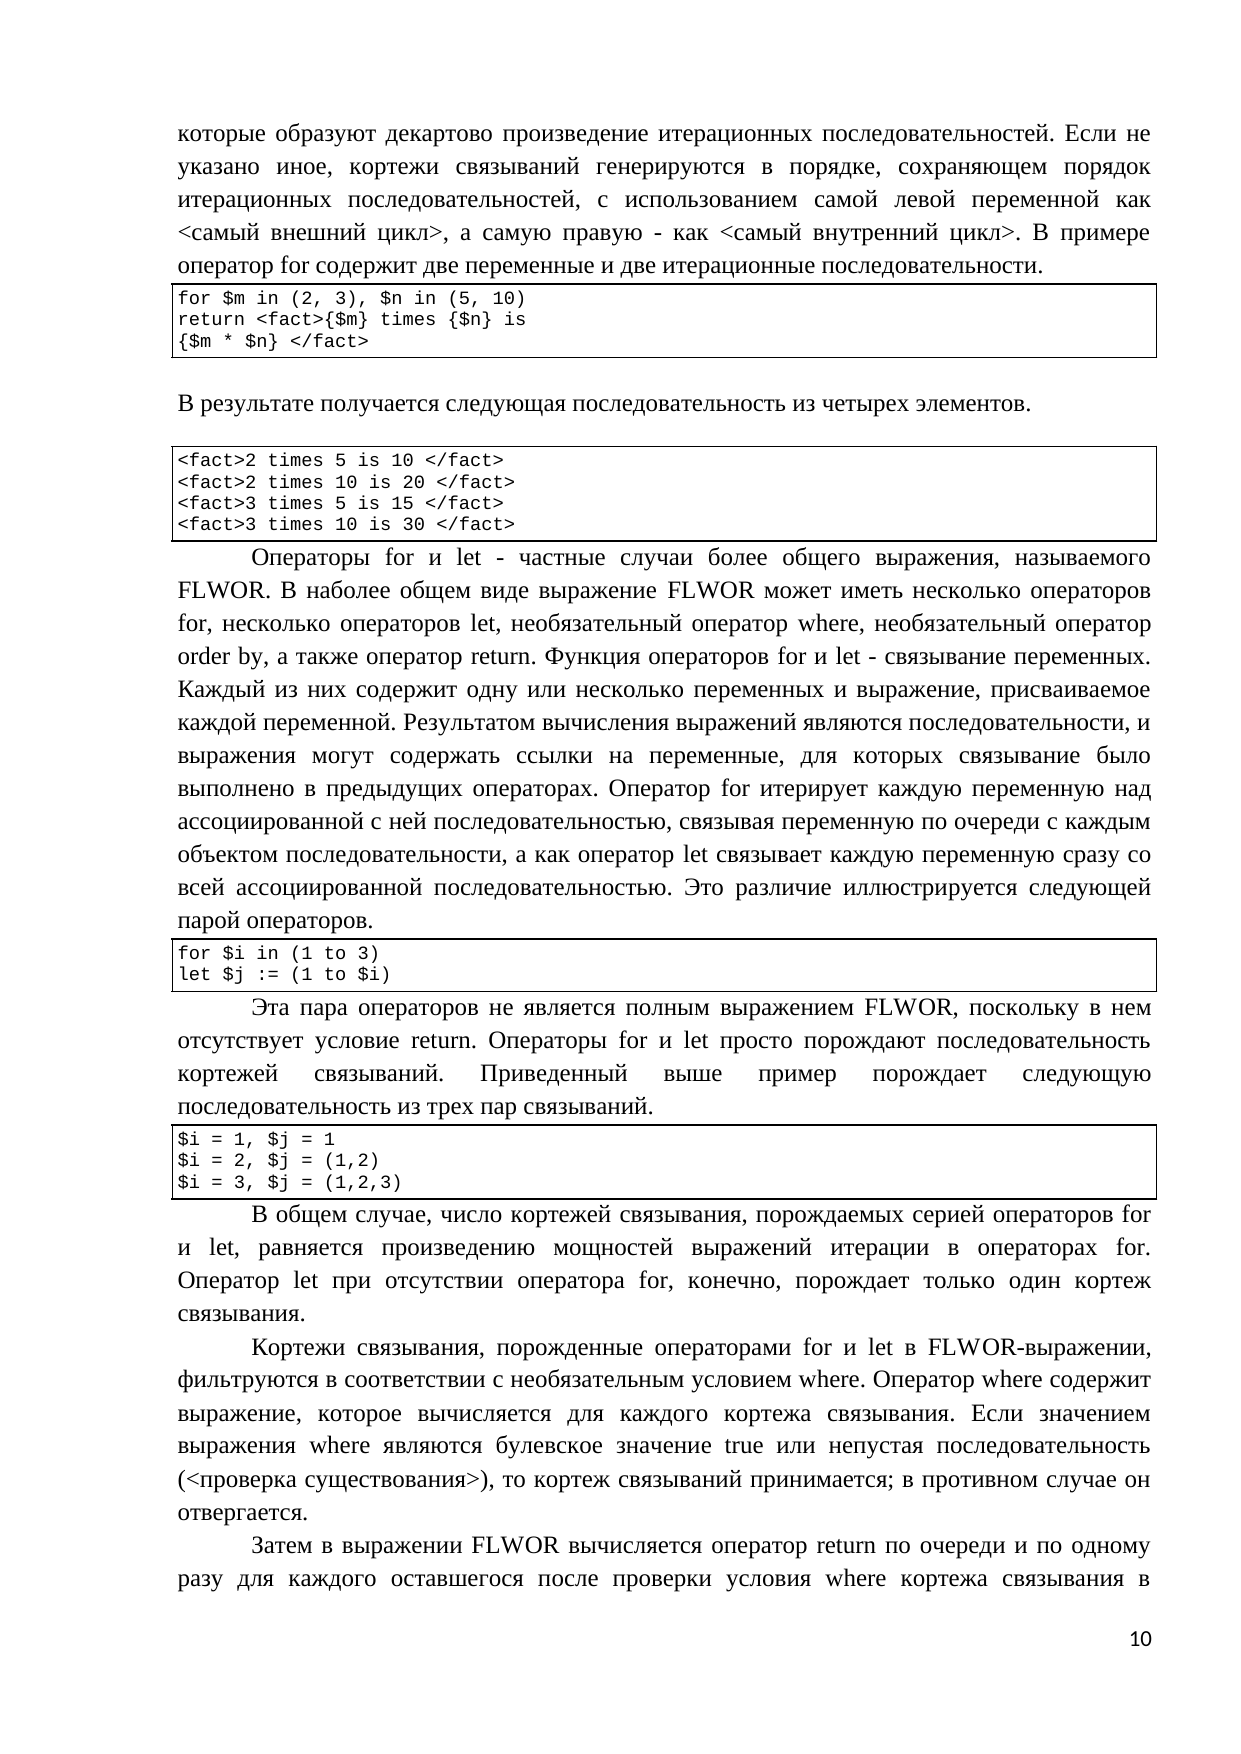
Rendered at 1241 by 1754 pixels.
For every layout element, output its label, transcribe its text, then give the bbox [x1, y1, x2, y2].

text <fact>3 times 5 is 15 </fact> [177, 494, 1152, 509]
text <fact>2 times 10 is 20 </fact> [177, 472, 1152, 494]
text Операторы for и let - частные случаи более общего выражения, называемого FLWOR. В наболее общем виде выражение FLWOR может иметь несколько операторов for, несколько операторов let, необязательный оператор where, необязательный оператор order by, а также оператор return. Функция операторов for и let - связывание переменных. Каждый из них содержит одну или несколько переменных и выражение, присваиваемое каждой переменной. Результатом вычисления выражений являются последовательности, и выражения могут содержать ссылки на переменные, для которых связывание было выполнено в предыдущих операторах. Оператор for итерирует каждую переменную над ассоциированной с ней последовательностью, связывая переменную по очереди с каждым объектом последовательности, а как оператор let связывает каждую переменную сразу со всей ассоциированной последовательностью. Это различие иллюстрируется следующей парой операторов. [177, 542, 1152, 934]
text <fact>3 times 10 is 30 </fact> [173, 509, 1156, 540]
text В общем случае, число кортежей связывания, порождаемых серией операторов for и let, равняется произведению мощностей выражений итерации в операторах for. Оператор let при отсутствии оператора for, конечно, порождает только один кортеж связывания. [177, 1200, 1152, 1327]
text let $j := (1 to $i) [173, 959, 1156, 991]
text for $m in (2, 3), $n in (5, 10) [173, 285, 1156, 310]
text $i = 1, $j = 1 [173, 1126, 1156, 1151]
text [177, 118, 1152, 279]
text return <fact>{$m} times {$n} is [177, 310, 1152, 326]
text $i = 3, $j = (1,2,3) [173, 1167, 1156, 1198]
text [177, 1530, 1152, 1591]
text <fact>2 times 5 is 10 </fact> [173, 447, 1156, 472]
text В результате получается следующая последовательность из четырех элементов. [177, 388, 1152, 416]
text {$m * $n} </fact> [173, 326, 1156, 357]
text Эта пара операторов не является полным выражением FLWOR, поскольку в нем отсутствует условие return. Операторы for и let просто порождают последовательность кортежей связываний. Приведенный выше пример порождает следующую последовательность из трех пар связываний. [177, 992, 1152, 1120]
text $i = 2, $j = (1,2) [177, 1151, 1152, 1167]
text Кортежи связывания, порожденные операторами for и let в FLWOR-выражении, фильтруются в соответствии с необязательным условием where. Оператор where содержит выражение, которое вычисляется для каждого кортежа связывания. Если значением выражения where являются булевское значение true или непустая последовательность (<проверка существования>), то кортеж связываний принимается; в противном случае он отвергается. [177, 1332, 1152, 1525]
text for $i in (1 to 3) [173, 940, 1156, 959]
